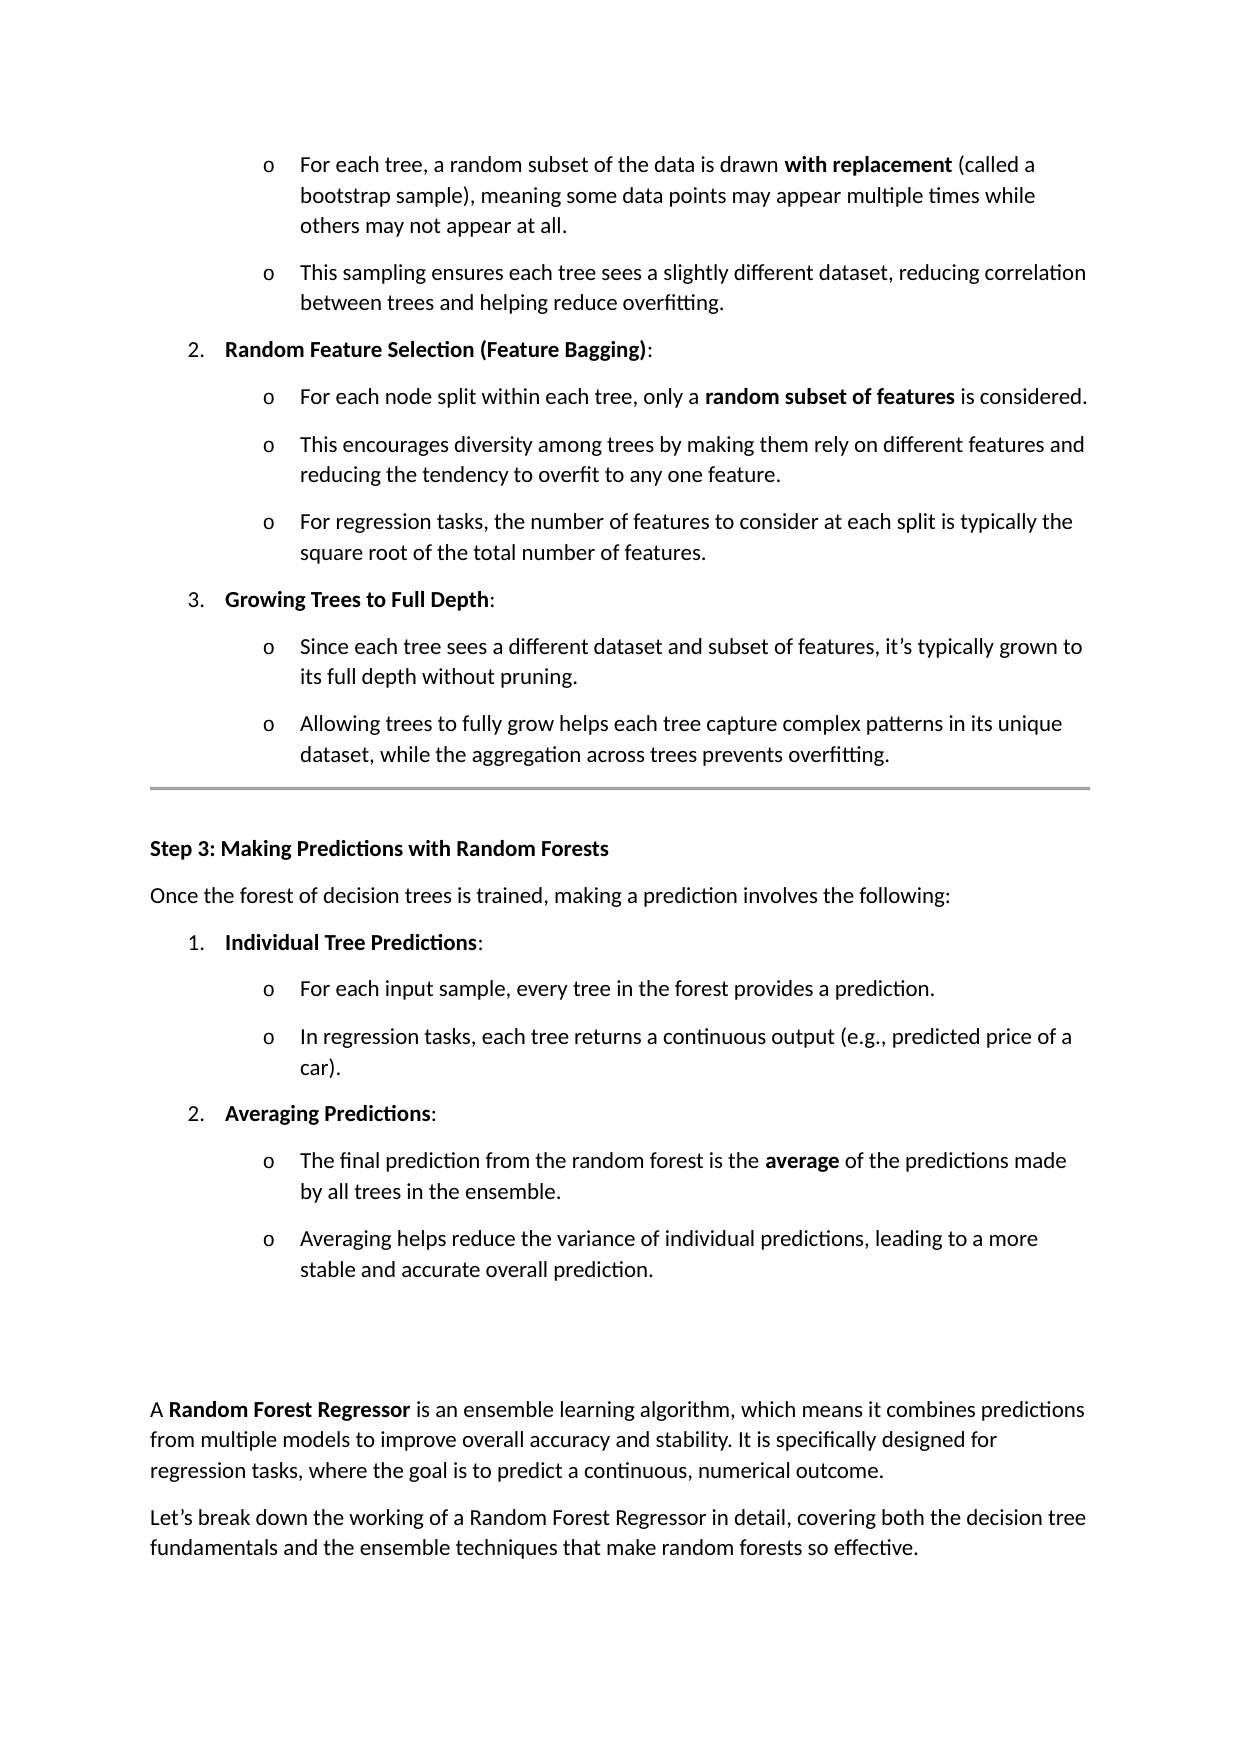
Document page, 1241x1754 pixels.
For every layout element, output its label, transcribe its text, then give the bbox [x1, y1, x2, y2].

list For each node split within each tree, only a random subset of features is considered. [262, 382, 1090, 411]
list Since each tree sees a different dataset and subset of features, it’s typically grown to its full depth without pruning. [262, 632, 1090, 691]
list For each tree, a random subset of the data is drawn with replacement (called a bootstrap sample), meaning some data points may appear multiple times while others may not appear at all. [262, 150, 1090, 239]
list In regression tasks, each tree returns a continuous output (e.g., predicted price of a car). [262, 1022, 1090, 1081]
list Growing Trees to Full Depth: [187, 585, 1090, 613]
list The final prediction from the random forest is the average of the predictions made by all trees in the ensemble. [262, 1146, 1090, 1205]
list For each input sample, every tree in the forest provides a prediction. [262, 974, 1090, 1003]
text A Random Forest Regressor is an ensemble learning algorithm, which means it combines predictions from multiple models to improve overall accuracy and stability. It is specifically designed for regression tasks, where the goal is to predict a continuous, numerical outcome. [150, 1395, 1090, 1484]
list Individual Tree Predictions: [187, 928, 1090, 956]
text Let’s break down the working of a Random Forest Regressor in detail, covering both the decision tree fundamentals and the ensemble techniques that make random forests so effective. [150, 1503, 1090, 1561]
list Random Feature Selection (Feature Bagging): [187, 335, 1090, 363]
list Averaging Predictions: [187, 1099, 1090, 1127]
text Step 3: Making Predictions with Random Forests [150, 834, 1090, 862]
text Once the forest of decision trees is trained, making a prediction involves the following: [150, 881, 1090, 909]
list For regression tasks, the number of features to consider at each split is typically the square root of the total number of features. [262, 507, 1090, 566]
list This sampling ensures each tree sees a slightly different dataset, reducing correlation between trees and helping reduce overfitting. [262, 258, 1090, 317]
list This encourages diversity among trees by making them rely on different features and reducing the tendency to overfit to any one feature. [262, 430, 1090, 488]
list Allowing trees to fully grow helps each tree capture complex patterns in its unique dataset, while the aggregation across trees prevents overfitting. [262, 709, 1090, 768]
list Averaging helps reduce the variance of individual predictions, leading to a more stable and accurate overall prediction. [262, 1224, 1090, 1283]
